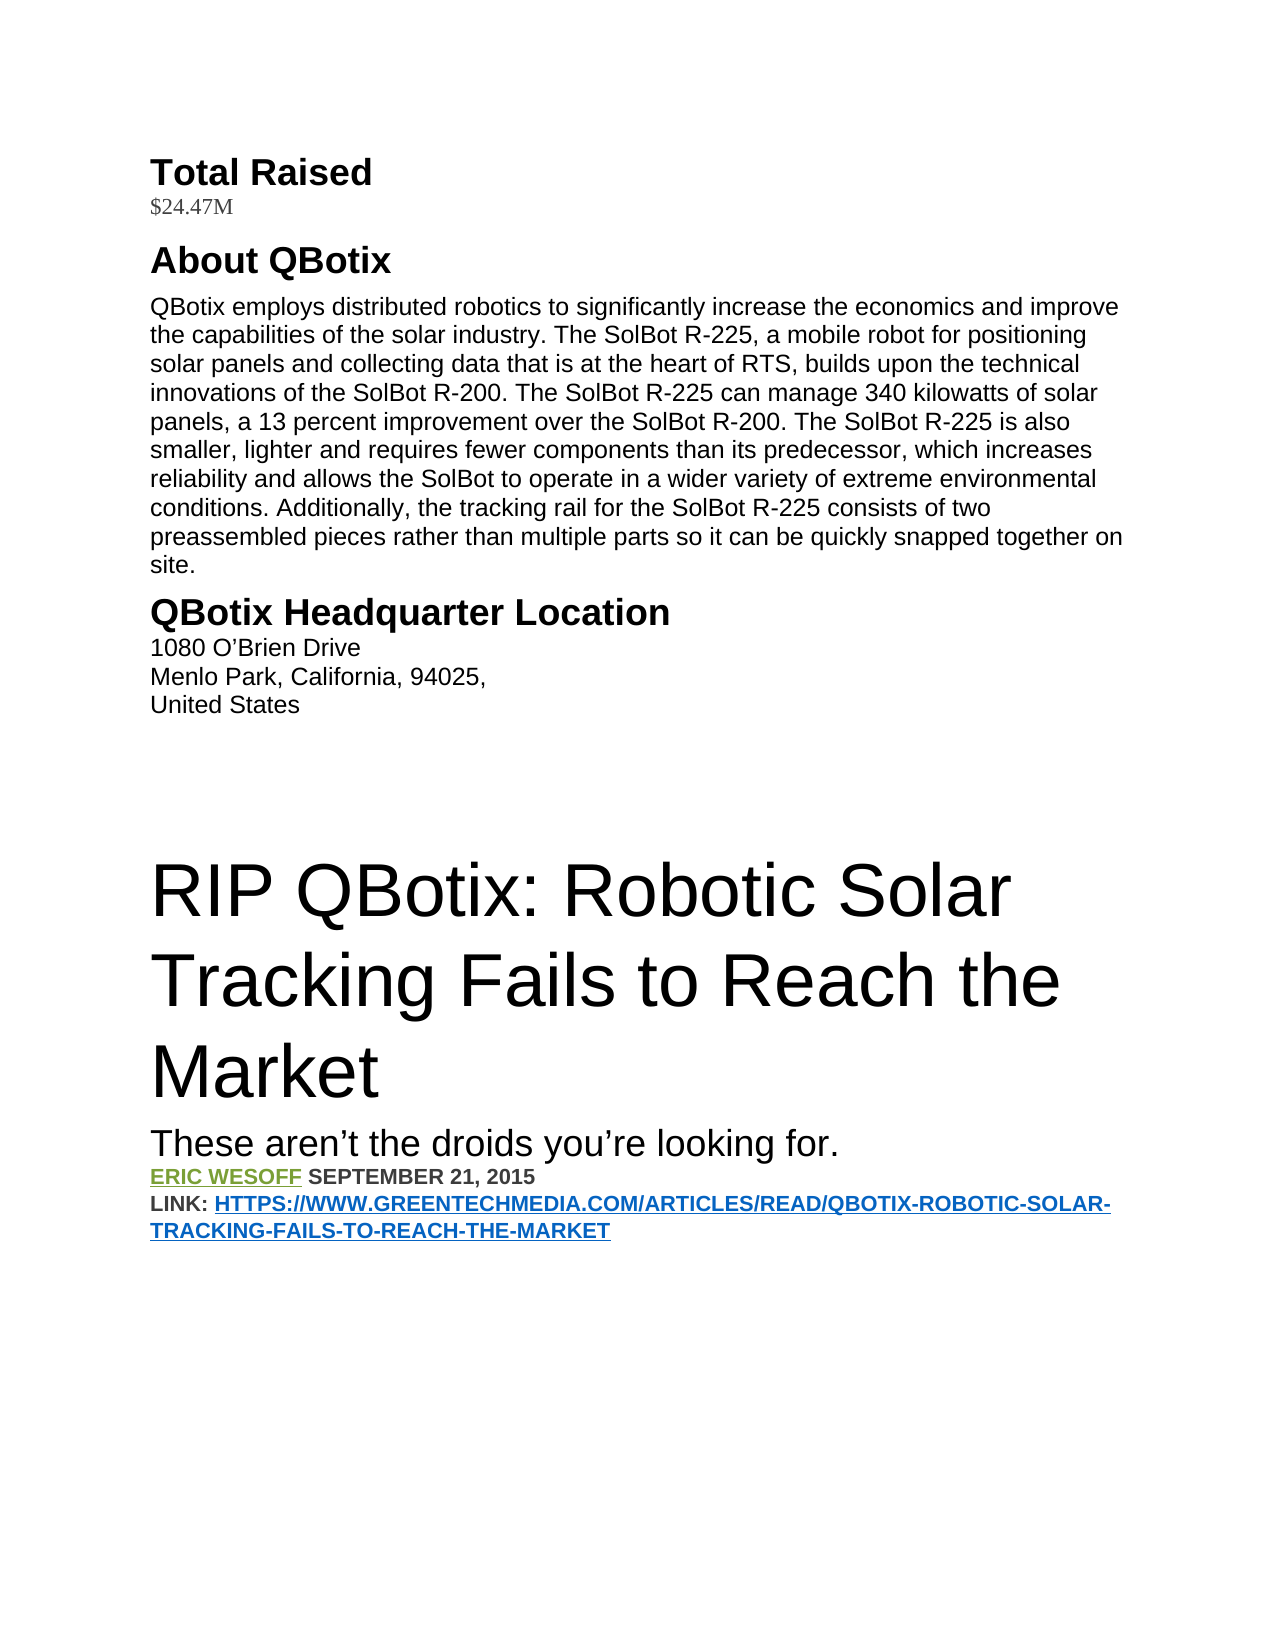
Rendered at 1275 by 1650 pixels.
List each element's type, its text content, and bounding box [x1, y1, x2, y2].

subtitle Total Raised [150, 150, 1125, 193]
subtitle QBotix Headquarter Location [150, 590, 1125, 633]
subtitle About QBotix [150, 238, 1125, 281]
text Menlo Park, California, 94025, [150, 662, 1125, 690]
text ERIC WESOFF SEPTEMBER 21, 2015 LINK: HTTPS://WWW.GREENTECHMEDIA.COM/ARTICLES/READ/QBOTIX-ROBOTIC-SOLAR-TRACKING-FAILS-TO-REACH-THE-MARKET [150, 1164, 1125, 1243]
text $24.47M [150, 193, 1125, 219]
text 1080 O’Brien Drive [150, 633, 1125, 662]
text QBotix employs distributed robotics to significantly increase the economics and improve the capabilities of the solar industry. The SolBot R-225, a mobile robot for positioning solar panels and collecting data that is at the heart of RTS, builds upon the technical innovations of the SolBot R-200. The SolBot R-225 can manage 340 kilowatts of solar panels, a 13 percent improvement over the SolBot R-200. The SolBot R-225 is also smaller, lighter and requires fewer components than its predecessor, which increases reliability and allows the SolBot to operate in a wider variety of extreme environmental conditions. Additionally, the tracking rail for the SolBot R-225 consists of two preassembled pieces rather than multiple parts so it can be quickly snapped together on site. [150, 292, 1125, 579]
text These aren’t the droids you’re looking for. [150, 1121, 1125, 1164]
text United States [150, 690, 1125, 719]
subtitle RIP QBotix: Robotic Solar Tracking Fails to Reach the Market [150, 841, 1125, 1113]
